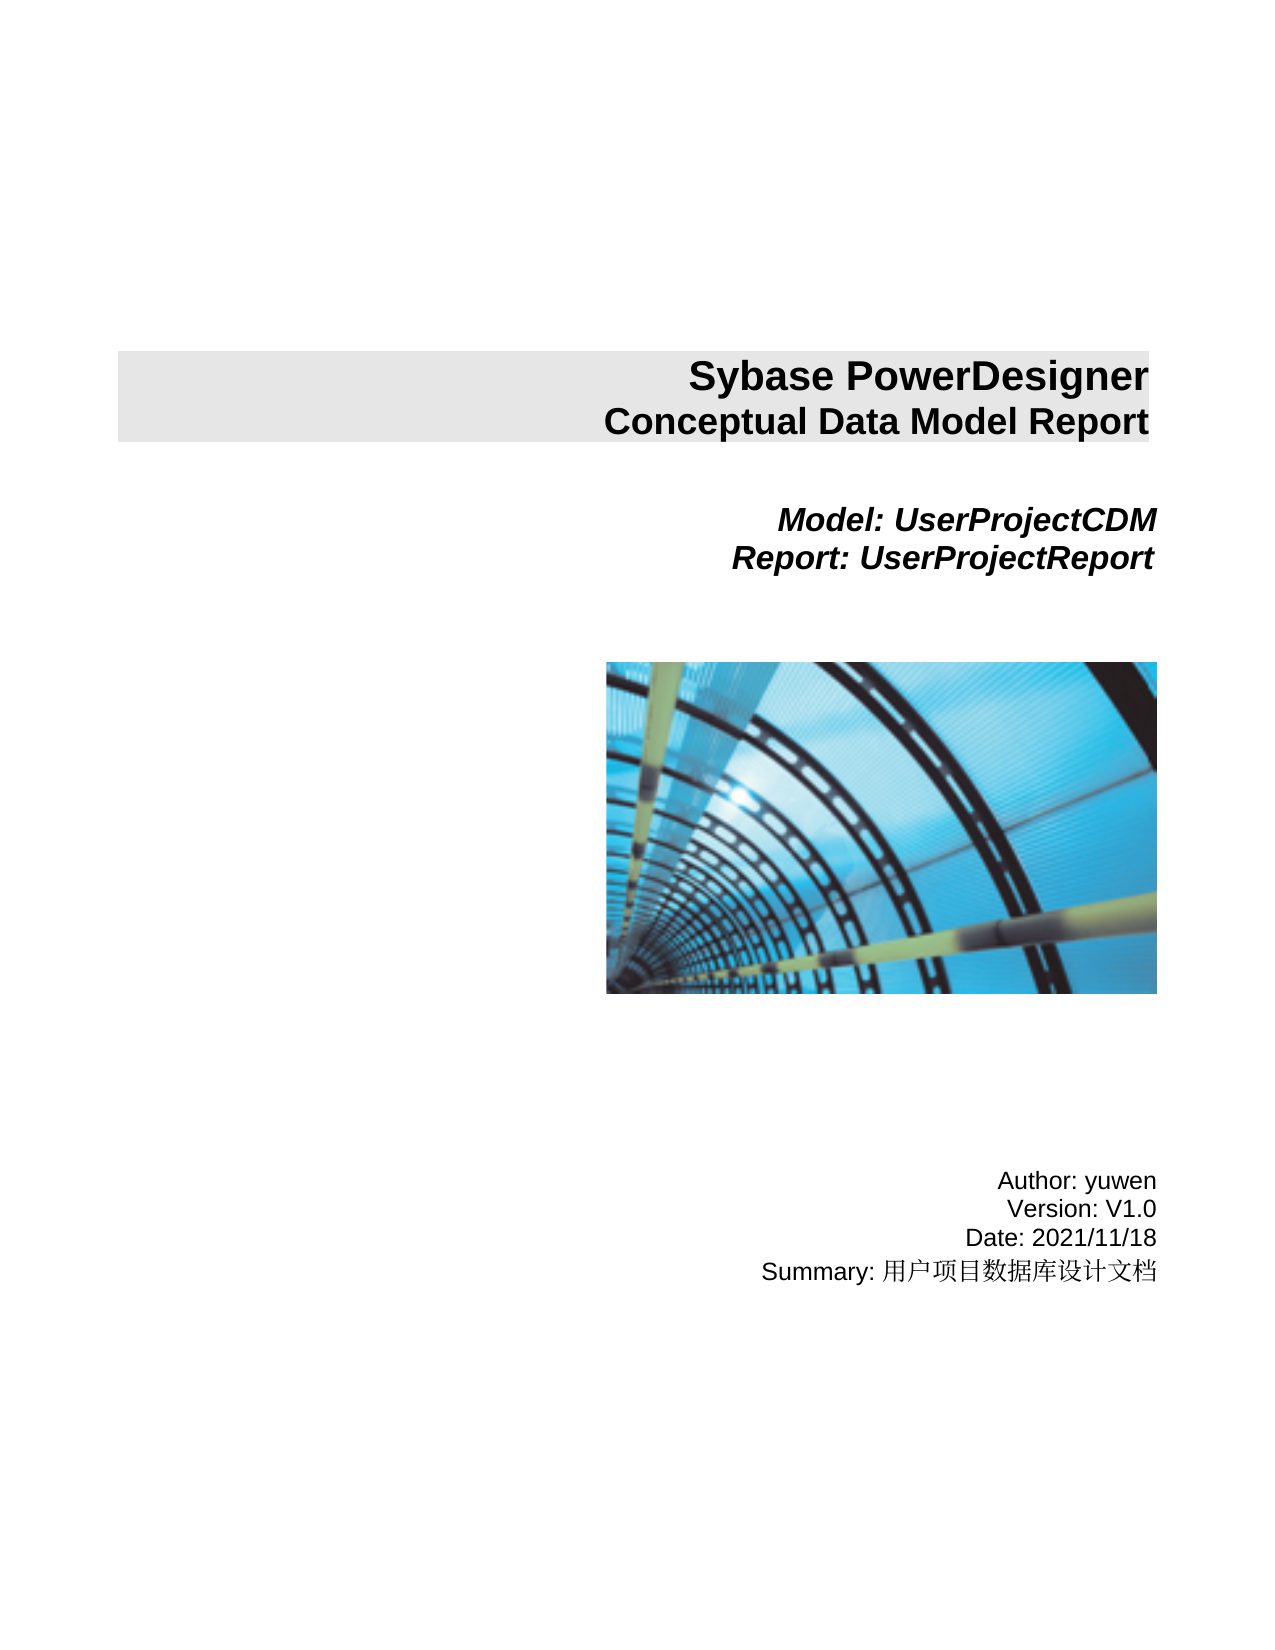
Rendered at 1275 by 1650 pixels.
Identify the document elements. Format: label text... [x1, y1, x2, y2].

picture [606, 662, 1157, 994]
text Model: UserProjectCDM [118, 500, 1157, 538]
text Conceptual Data Model Report [118, 399, 1149, 442]
text Report: UserProjectReport [118, 538, 1157, 577]
text Sybase PowerDesigner [118, 351, 1149, 399]
text Summary: 用户项目数据库设计文档 [118, 1252, 1157, 1288]
text Version: V1.0 [118, 1194, 1157, 1223]
text Author: yuwen [118, 1166, 1157, 1194]
text Date: 2021/11/18 [118, 1223, 1157, 1252]
